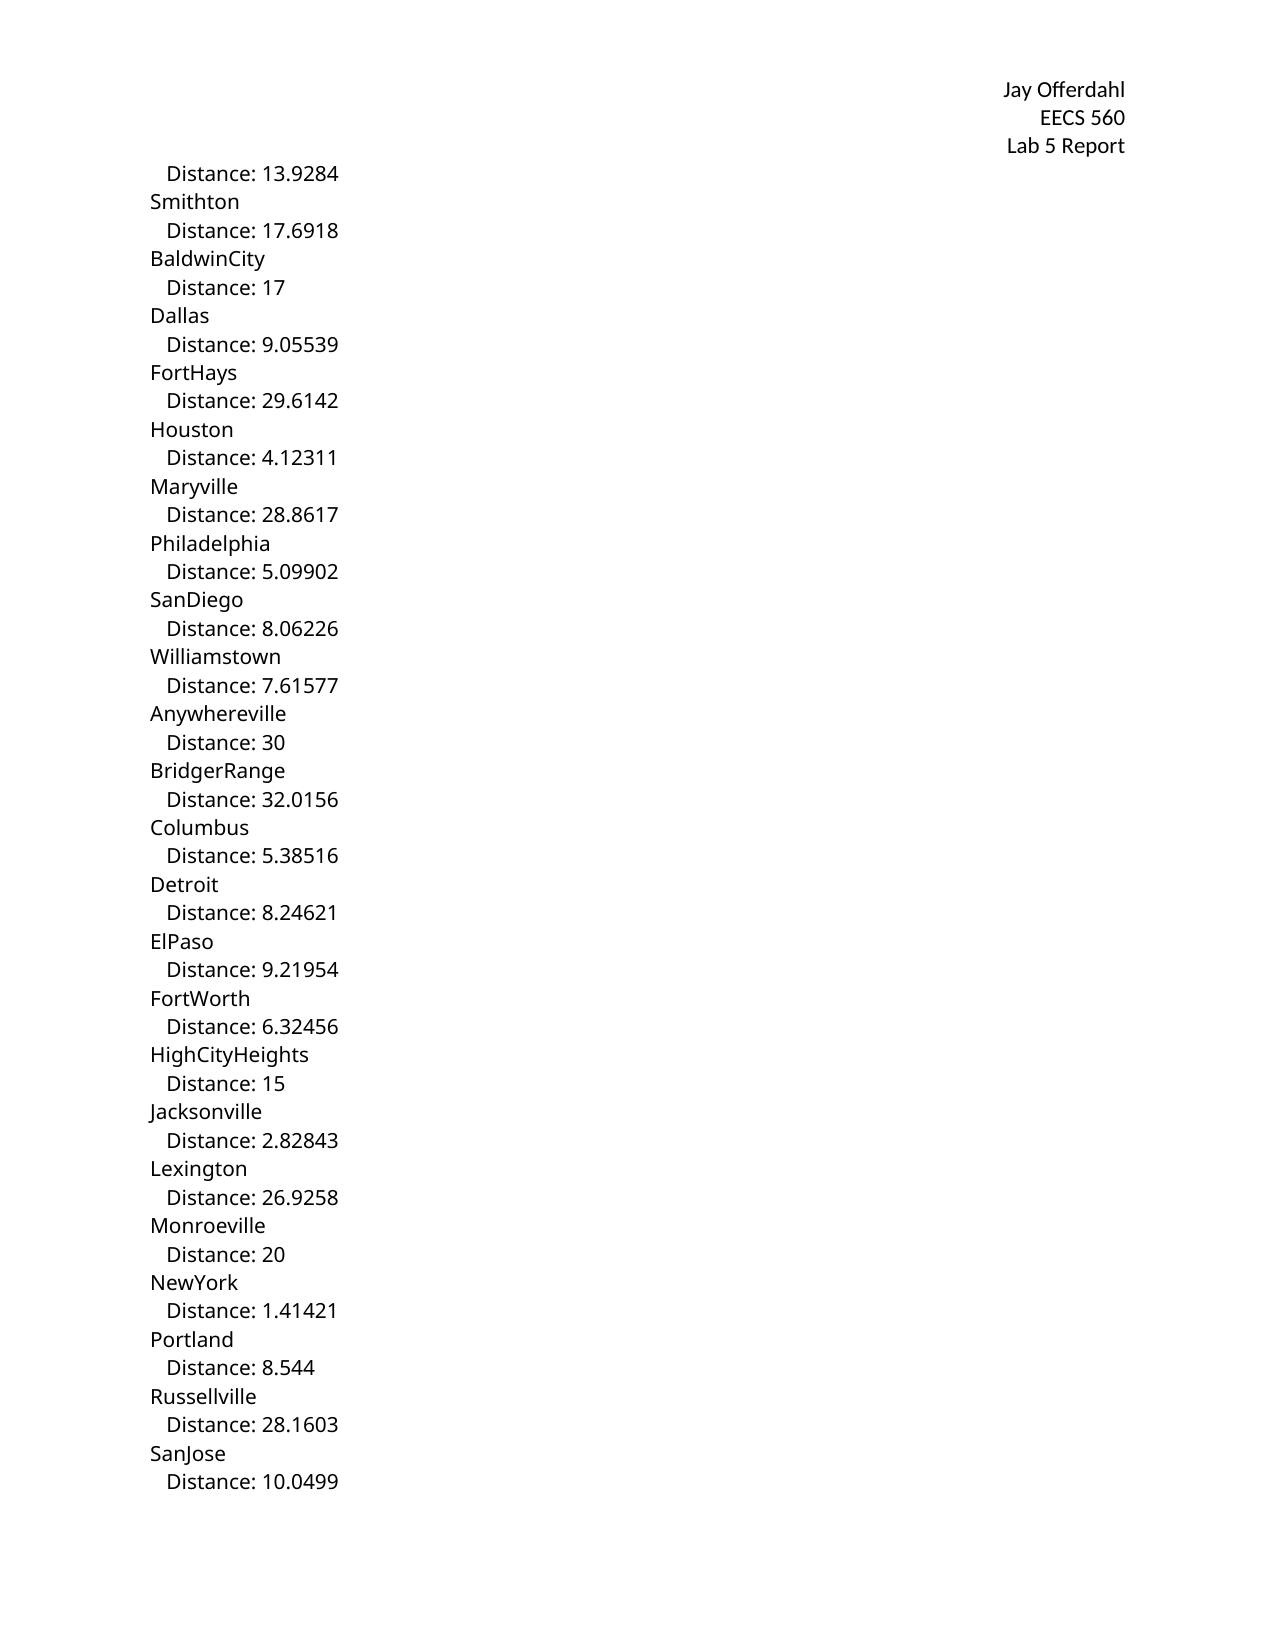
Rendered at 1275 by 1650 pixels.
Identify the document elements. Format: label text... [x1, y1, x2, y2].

text SanDiego [150, 586, 1125, 614]
text Philadelphia [150, 529, 1125, 557]
text Distance: 30 [150, 728, 1125, 756]
text Portland [150, 1325, 1125, 1353]
text Detroit [150, 870, 1125, 898]
text Distance: 13.9284 [150, 159, 1125, 187]
text Distance: 28.8617 [150, 500, 1125, 529]
text Distance: 8.24621 [150, 898, 1125, 927]
text Monroeville [150, 1211, 1125, 1240]
text Distance: 10.0499 [150, 1467, 1125, 1496]
text Distance: 9.05539 [150, 330, 1125, 358]
text Distance: 17.6918 [150, 216, 1125, 244]
text Distance: 6.32456 [150, 1012, 1125, 1041]
text BaldwinCity [150, 244, 1125, 273]
text HighCityHeights [150, 1041, 1125, 1069]
text Distance: 1.41421 [150, 1297, 1125, 1325]
text BridgerRange [150, 756, 1125, 785]
text Distance: 26.9258 [150, 1183, 1125, 1211]
text Distance: 20 [150, 1240, 1125, 1268]
text SanJose [150, 1439, 1125, 1467]
text Distance: 9.21954 [150, 955, 1125, 984]
text Maryville [150, 472, 1125, 500]
text Distance: 5.38516 [150, 842, 1125, 870]
text Russellville [150, 1382, 1125, 1410]
text Distance: 32.0156 [150, 785, 1125, 813]
text Distance: 8.544 [150, 1353, 1125, 1382]
text Columbus [150, 813, 1125, 842]
text Dallas [150, 301, 1125, 330]
text Smithton [150, 187, 1125, 216]
text Williamstown [150, 642, 1125, 671]
text Distance: 15 [150, 1069, 1125, 1097]
text Jacksonville [150, 1097, 1125, 1126]
text Distance: 4.12311 [150, 443, 1125, 472]
text Anywhereville [150, 699, 1125, 728]
text Houston [150, 415, 1125, 443]
text NewYork [150, 1268, 1125, 1297]
text Lexington [150, 1154, 1125, 1183]
text Distance: 17 [150, 273, 1125, 301]
text FortHays [150, 358, 1125, 387]
text Distance: 7.61577 [150, 671, 1125, 699]
text FortWorth [150, 984, 1125, 1012]
text Distance: 5.09902 [150, 557, 1125, 586]
text Distance: 8.06226 [150, 614, 1125, 642]
text Distance: 2.82843 [150, 1126, 1125, 1154]
text Distance: 29.6142 [150, 387, 1125, 415]
text ElPaso [150, 927, 1125, 955]
text Distance: 28.1603 [150, 1410, 1125, 1439]
